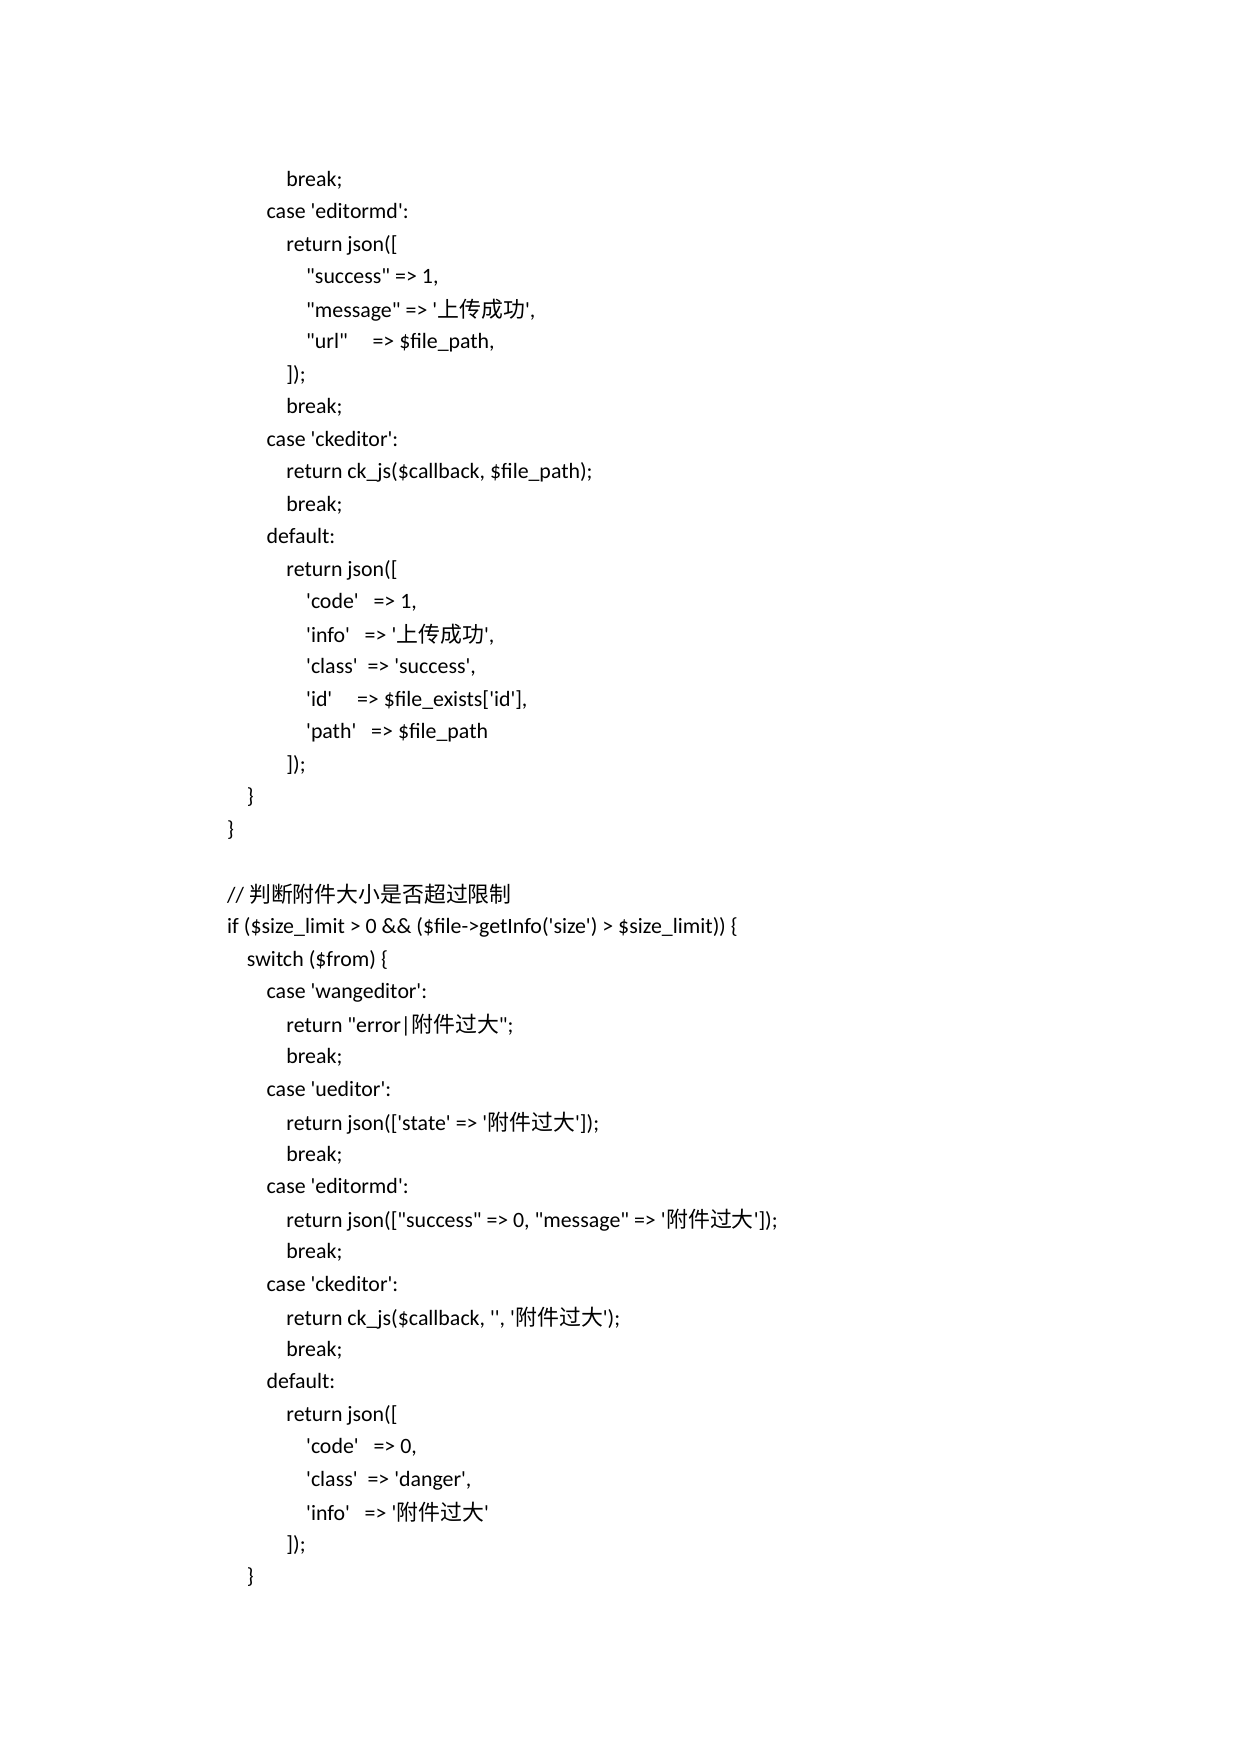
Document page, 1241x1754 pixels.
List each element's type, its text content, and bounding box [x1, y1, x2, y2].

text switch ($from) { [187, 942, 1053, 974]
text } [187, 812, 1053, 844]
text ]); [187, 747, 1053, 779]
text return ck_js($callback, $file_path); [187, 454, 1053, 487]
text return json([ [187, 227, 1053, 259]
text return "error|附件过大"; [187, 1007, 1053, 1039]
text break; [187, 1039, 1053, 1072]
text return json(['state' => '附件过大']); [187, 1104, 1053, 1137]
text ]); [187, 357, 1053, 389]
text 'path' => $file_path [187, 714, 1053, 747]
text "url" => $file_path, [187, 324, 1053, 357]
text default: [187, 519, 1053, 552]
text } [187, 779, 1053, 812]
text 'info' => '上传成功', [187, 617, 1053, 649]
text default: [187, 1364, 1053, 1397]
text "success" => 1, [187, 259, 1053, 292]
text case 'ckeditor': [187, 422, 1053, 454]
text return json([ [187, 1397, 1053, 1429]
text break; [187, 1234, 1053, 1267]
text break; [187, 1332, 1053, 1364]
text } [187, 1559, 1053, 1592]
text ]); [187, 1527, 1053, 1559]
text return json([ [187, 552, 1053, 584]
text return ck_js($callback, '', '附件过大'); [187, 1299, 1053, 1332]
text 'code' => 0, [187, 1429, 1053, 1462]
text "message" => '上传成功', [187, 292, 1053, 324]
text break; [187, 389, 1053, 422]
text break; [187, 162, 1053, 194]
text return json(["success" => 0, "message" => '附件过大']); [187, 1202, 1053, 1234]
text if ($size_limit > 0 && ($file->getInfo('size') > $size_limit)) { [187, 909, 1053, 942]
text case 'editormd': [187, 1169, 1053, 1202]
text case 'ckeditor': [187, 1267, 1053, 1299]
text break; [187, 1137, 1053, 1169]
text 'class' => 'danger', [187, 1462, 1053, 1494]
text case 'wangeditor': [187, 974, 1053, 1007]
text 'id' => $file_exists['id'], [187, 682, 1053, 714]
text case 'editormd': [187, 194, 1053, 227]
text // 判断附件大小是否超过限制 [187, 877, 1053, 909]
text 'class' => 'success', [187, 649, 1053, 682]
text break; [187, 487, 1053, 519]
text 'code' => 1, [187, 584, 1053, 617]
text 'info' => '附件过大' [187, 1494, 1053, 1527]
text case 'ueditor': [187, 1072, 1053, 1104]
